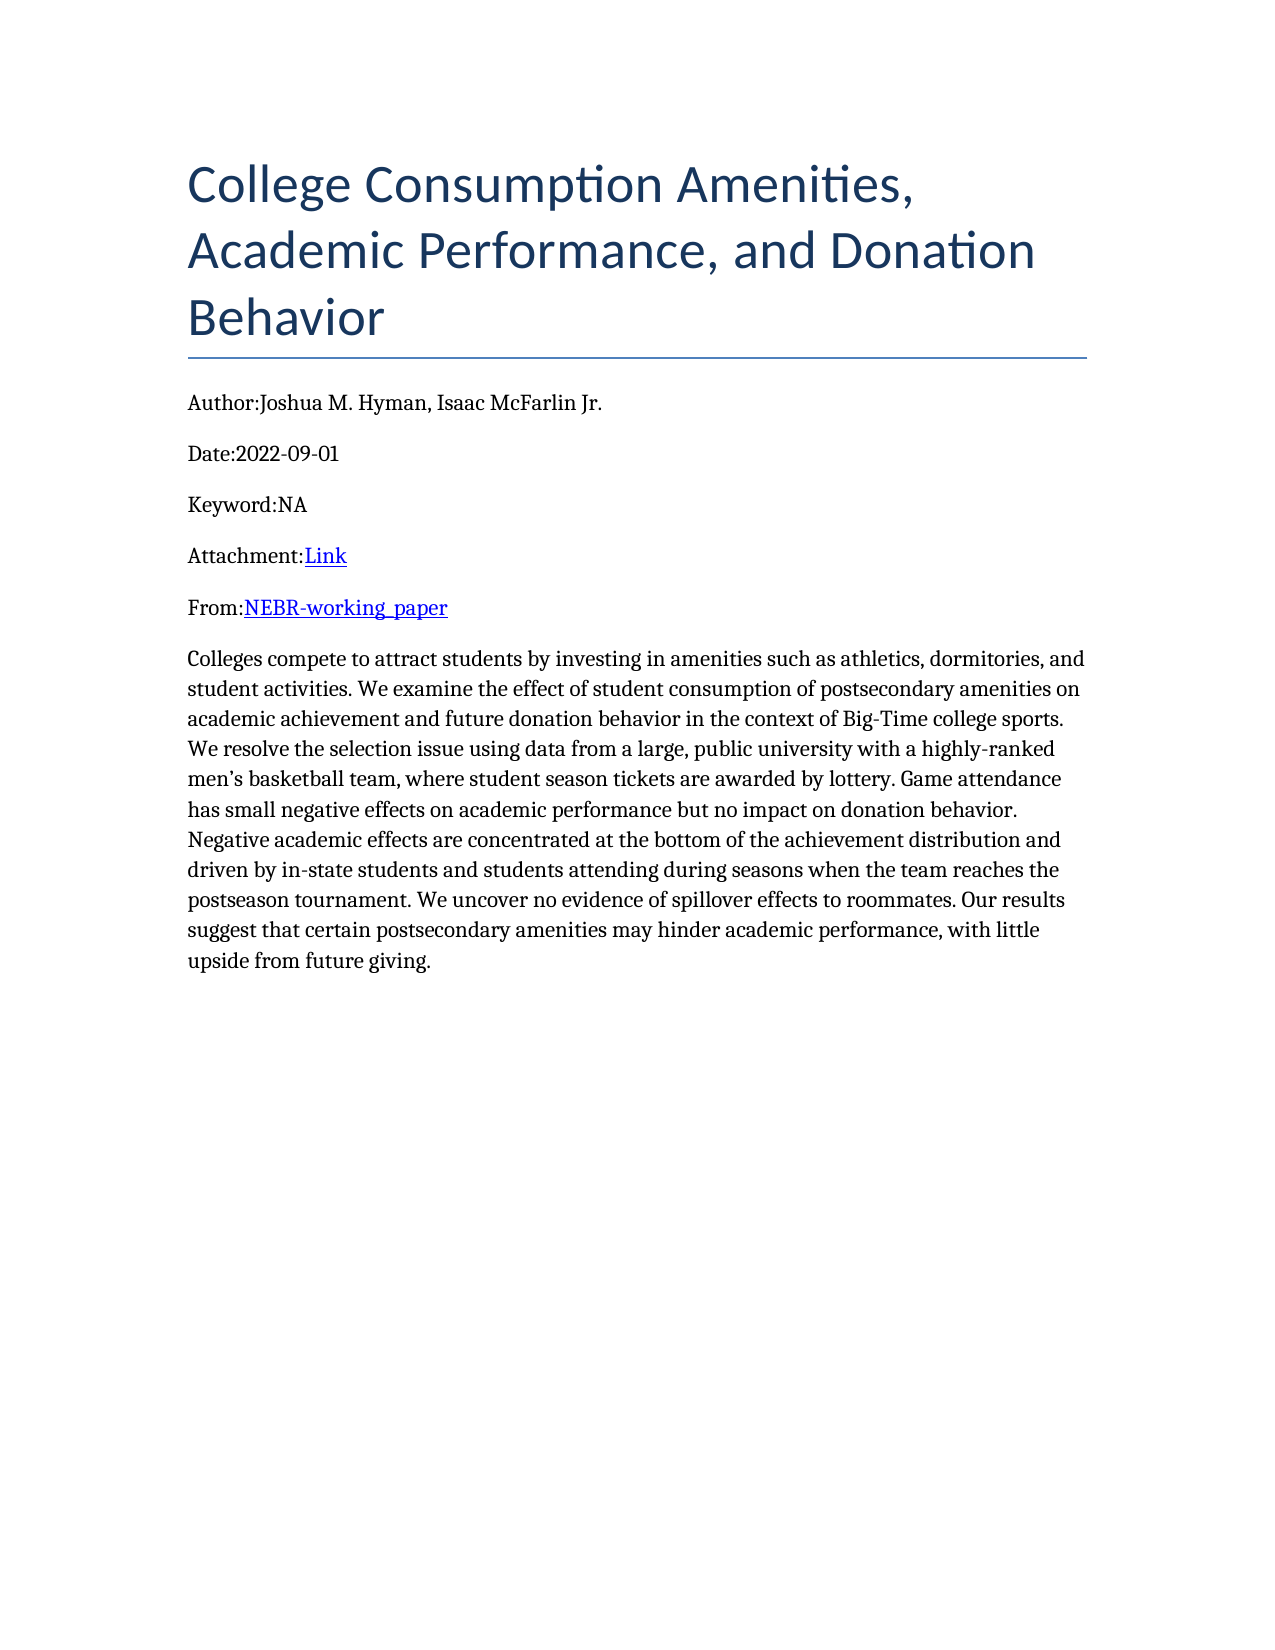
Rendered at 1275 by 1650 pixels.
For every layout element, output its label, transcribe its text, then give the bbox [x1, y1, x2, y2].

text Attachment:Link [187, 543, 1087, 569]
text Keyword:NA [187, 492, 1087, 518]
text From:NEBR-working_paper [187, 594, 1087, 621]
text Date:2022-09-01 [187, 441, 1087, 467]
text Author:Joshua M. Hyman, Isaac McFarlin Jr. [187, 390, 1087, 416]
title College Consumption Amenities, Academic Performance, and Donation Behavior [187, 150, 1087, 359]
text Colleges compete to attract students by investing in amenities such as athletics, dormitories, and student activities. We examine the effect of student consumption of postsecondary amenities on academic achievement and future donation behavior in the context of Big-Time college sports. We resolve the selection issue using data from a large, public university with a highly-ranked men’s basketball team, where student season tickets are awarded by lottery. Game attendance has small negative effects on academic performance but no impact on donation behavior. Negative academic effects are concentrated at the bottom of the achievement distribution and driven by in-state students and students attending during seasons when the team reaches the postseason tournament. We uncover no evidence of spillover effects to roommates. Our results suggest that certain postsecondary amenities may hinder academic performance, with little upside from future giving. [187, 645, 1087, 974]
